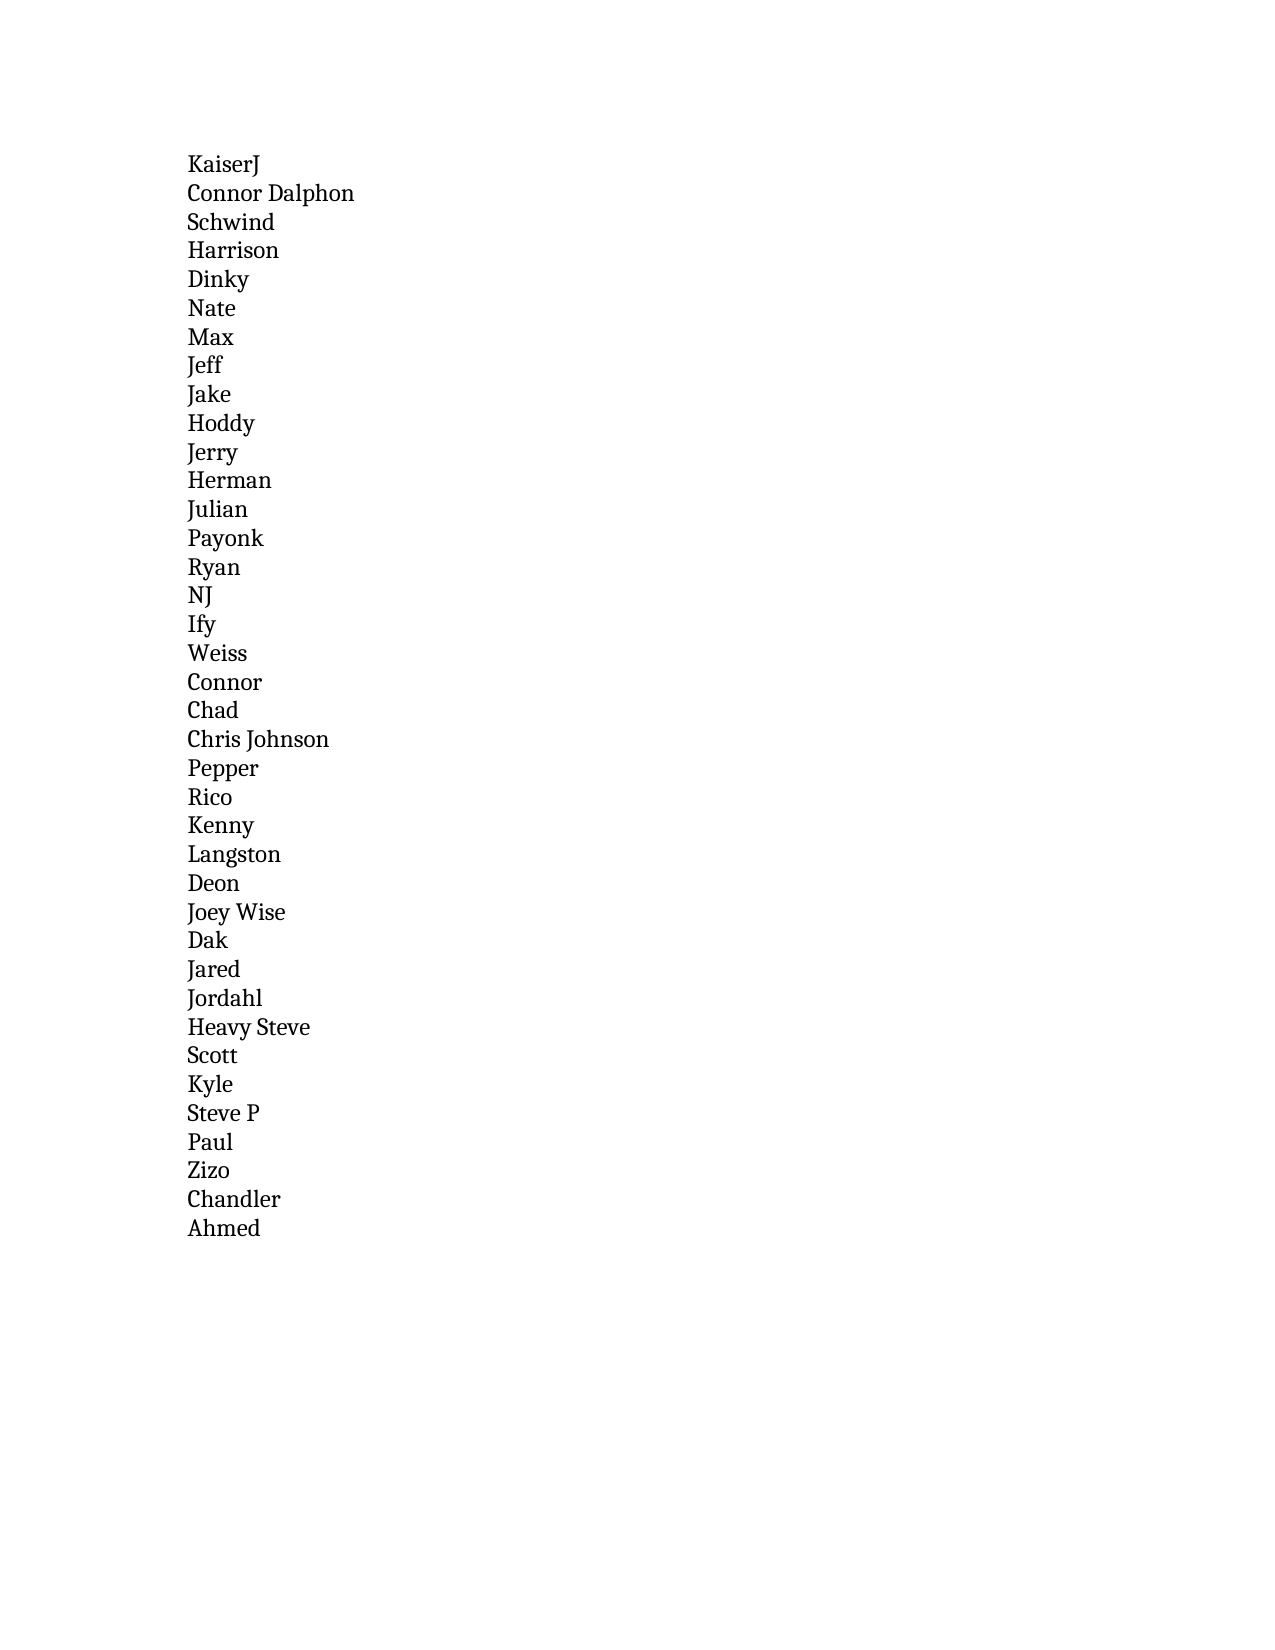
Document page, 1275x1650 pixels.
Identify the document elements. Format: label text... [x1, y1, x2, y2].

text Connor Dalphon [187, 179, 1087, 207]
text Heavy Steve [187, 1012, 1087, 1041]
text Joey Wise [187, 897, 1087, 926]
text Ryan [187, 552, 1087, 581]
text Deon [187, 869, 1087, 897]
text Weiss [187, 639, 1087, 667]
text Max [187, 322, 1087, 351]
text Jordahl [187, 984, 1087, 1012]
text Ahmed [187, 1214, 1087, 1242]
text Kenny [187, 811, 1087, 840]
text Jake [187, 380, 1087, 409]
text Herman [187, 466, 1087, 495]
text Hoddy [187, 409, 1087, 437]
text KaiserJ [187, 150, 1087, 179]
text Steve P [187, 1099, 1087, 1127]
text Schwind [187, 207, 1087, 236]
text Dinky [187, 265, 1087, 294]
text Payonk [187, 524, 1087, 552]
text Paul [187, 1127, 1087, 1156]
text Jerry [187, 437, 1087, 466]
text Ify [187, 610, 1087, 639]
text Dak [187, 926, 1087, 955]
text Zizo [187, 1156, 1087, 1185]
text Chris Johnson [187, 725, 1087, 754]
text Rico [187, 782, 1087, 811]
text Langston [187, 840, 1087, 869]
text Chandler [187, 1185, 1087, 1214]
text Nate [187, 294, 1087, 322]
text Pepper [187, 754, 1087, 782]
text NJ [187, 581, 1087, 610]
text Chad [187, 696, 1087, 725]
text Connor [187, 667, 1087, 696]
text Jared [187, 955, 1087, 984]
text Kyle [187, 1070, 1087, 1099]
text Julian [187, 495, 1087, 524]
text Jeff [187, 351, 1087, 380]
text Harrison [187, 236, 1087, 265]
text Scott [187, 1041, 1087, 1070]
